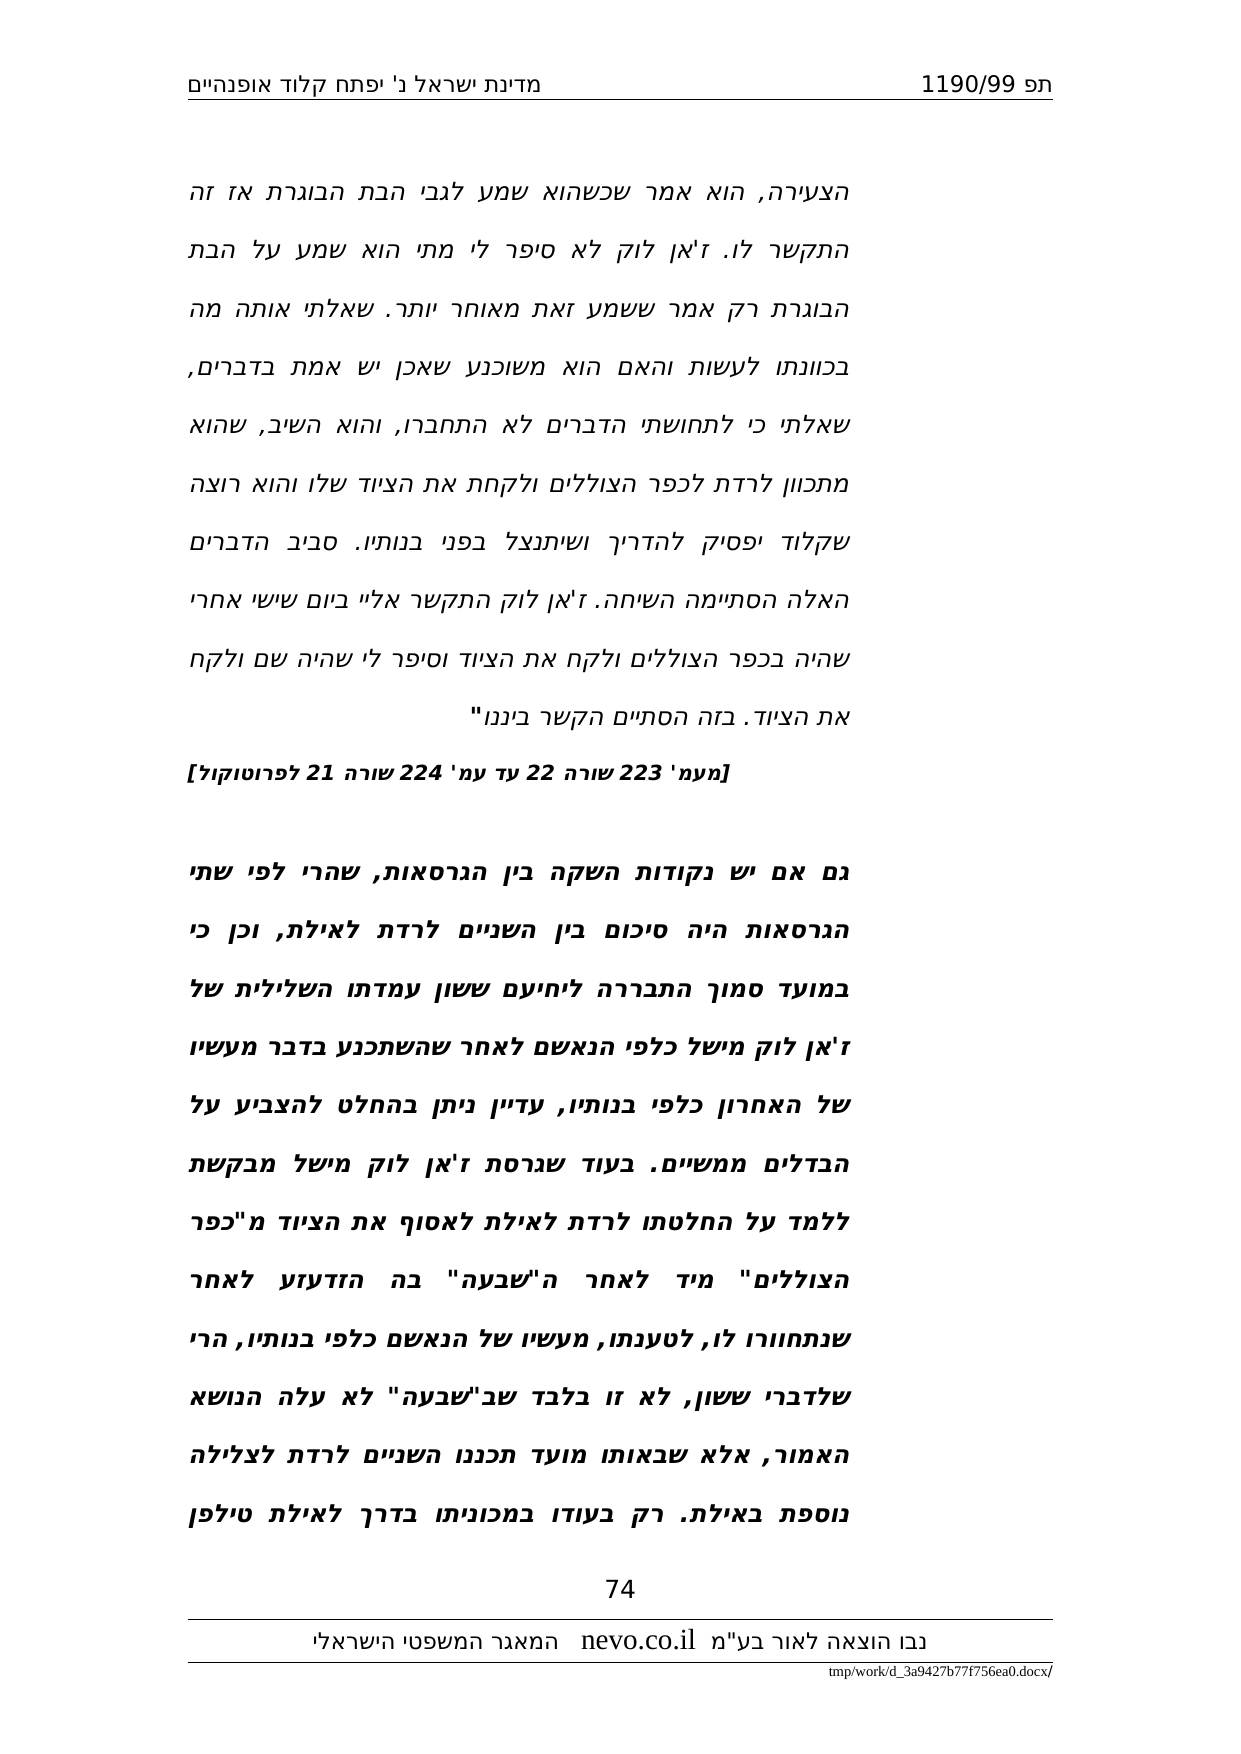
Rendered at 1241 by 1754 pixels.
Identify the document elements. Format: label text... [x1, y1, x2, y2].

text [187, 177, 924, 731]
text [מעמ' 223 שורה 22 עד עמ' 224 שורה 21 לפרוטוקול] [187, 761, 924, 785]
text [187, 857, 924, 1528]
